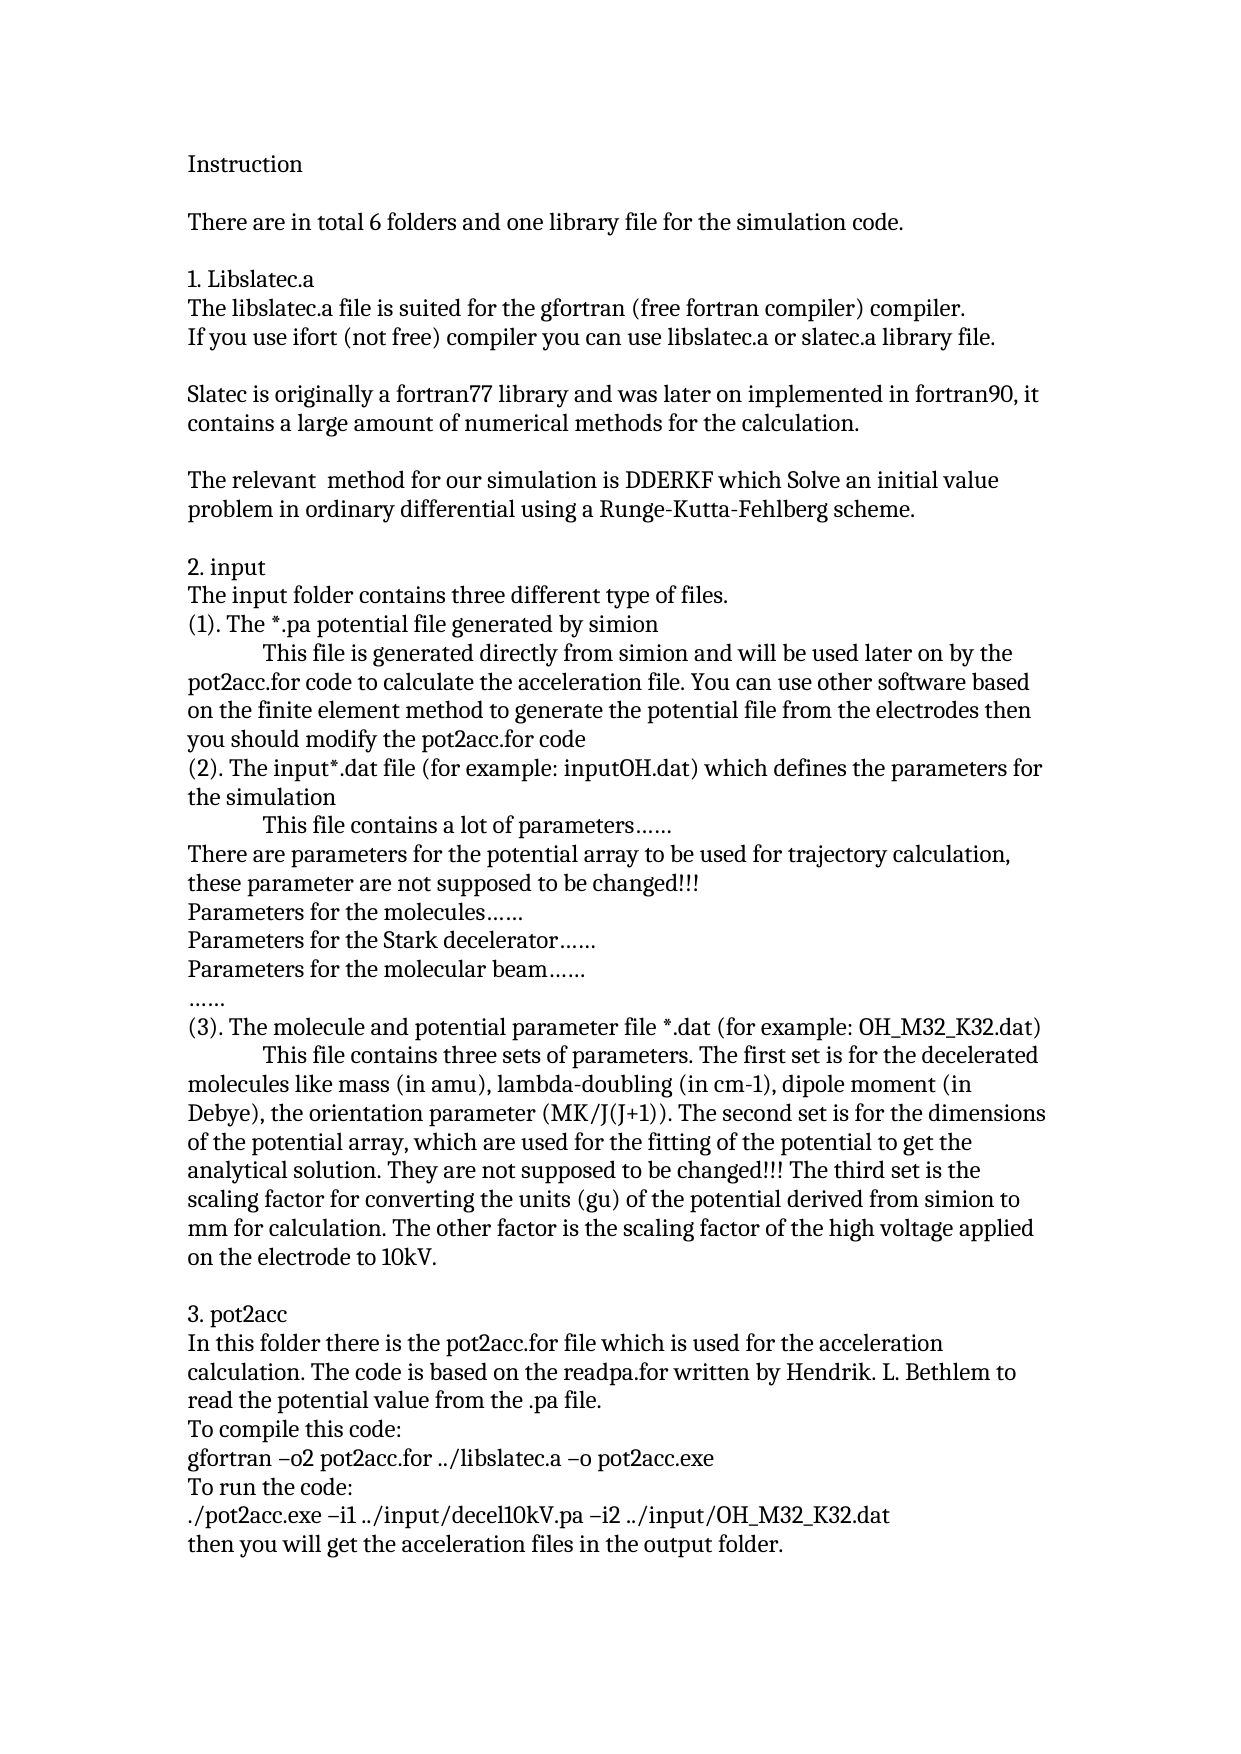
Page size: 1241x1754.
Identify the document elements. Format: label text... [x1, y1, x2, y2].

text The input folder contains three different type of files. [187, 581, 1053, 610]
text 1. Libslatec.a [187, 265, 1053, 294]
text To run the code: [187, 1472, 1053, 1501]
text Parameters for the molecules…… [187, 897, 1053, 926]
text …… [187, 984, 1053, 1012]
text To compile this code: [187, 1415, 1053, 1444]
text If you use ifort (not free) compiler you can use libslatec.a or slatec.a library file. [187, 322, 1053, 351]
text This file contains three sets of parameters. The first set is for the decelerated molecules like mass (in amu), lambda-doubling (in cm-1), dipole moment (in Debye), the orientation parameter (MK/J(J+1)). The second set is for the dimensions of the potential array, which are used for the fitting of the potential to get the analytical solution. They are not supposed to be changed!!! The third set is the scaling factor for converting the units (gu) of the potential derived from simion to mm for calculation. The other factor is the scaling factor of the high voltage applied on the electrode to 10kV. [187, 1041, 1053, 1271]
text This file is generated directly from simion and will be used later on by the pot2acc.for code to calculate the acceleration file. You can use other software based on the finite element method to generate the potential file from the electrodes then you should modify the pot2acc.for code [187, 639, 1053, 754]
text Parameters for the molecular beam…… [187, 955, 1053, 984]
text There are parameters for the potential array to be used for trajectory calculation, these parameter are not supposed to be changed!!! [187, 840, 1053, 897]
text Parameters for the Stark decelerator…… [187, 926, 1053, 955]
text gfortran –o2 pot2acc.for ../libslatec.a –o pot2acc.exe [187, 1444, 1053, 1472]
text then you will get the acceleration files in the output folder. [187, 1530, 1053, 1559]
text The relevant method for our simulation is DDERKF which Solve an initial value problem in ordinary differential using a Runge-Kutta-Fehlberg scheme. [187, 466, 1053, 524]
text This file contains a lot of parameters…… [187, 811, 1053, 840]
text Instruction [187, 150, 1053, 179]
text ./pot2acc.exe –i1 ../input/decel10kV.pa –i2 ../input/OH_M32_K32.dat [187, 1501, 1053, 1530]
text (2). The input*.dat file (for example: inputOH.dat) which defines the parameters for the simulation [187, 754, 1053, 811]
text (1). The *.pa potential file generated by simion [187, 610, 1053, 639]
text Slatec is originally a fortran77 library and was later on implemented in fortran90, it contains a large amount of numerical methods for the calculation. [187, 380, 1053, 437]
text (3). The molecule and potential parameter file *.dat (for example: OH_M32_K32.dat) [187, 1012, 1053, 1041]
text There are in total 6 folders and one library file for the simulation code. [187, 207, 1053, 236]
text 2. input [187, 552, 1053, 581]
text The libslatec.a file is suited for the gfortran (free fortran compiler) compiler. [187, 294, 1053, 322]
text 3. pot2acc [187, 1300, 1053, 1329]
text In this folder there is the pot2acc.for file which is used for the acceleration calculation. The code is based on the readpa.for written by Hendrik. L. Bethlem to read the potential value from the .pa file. [187, 1329, 1053, 1415]
